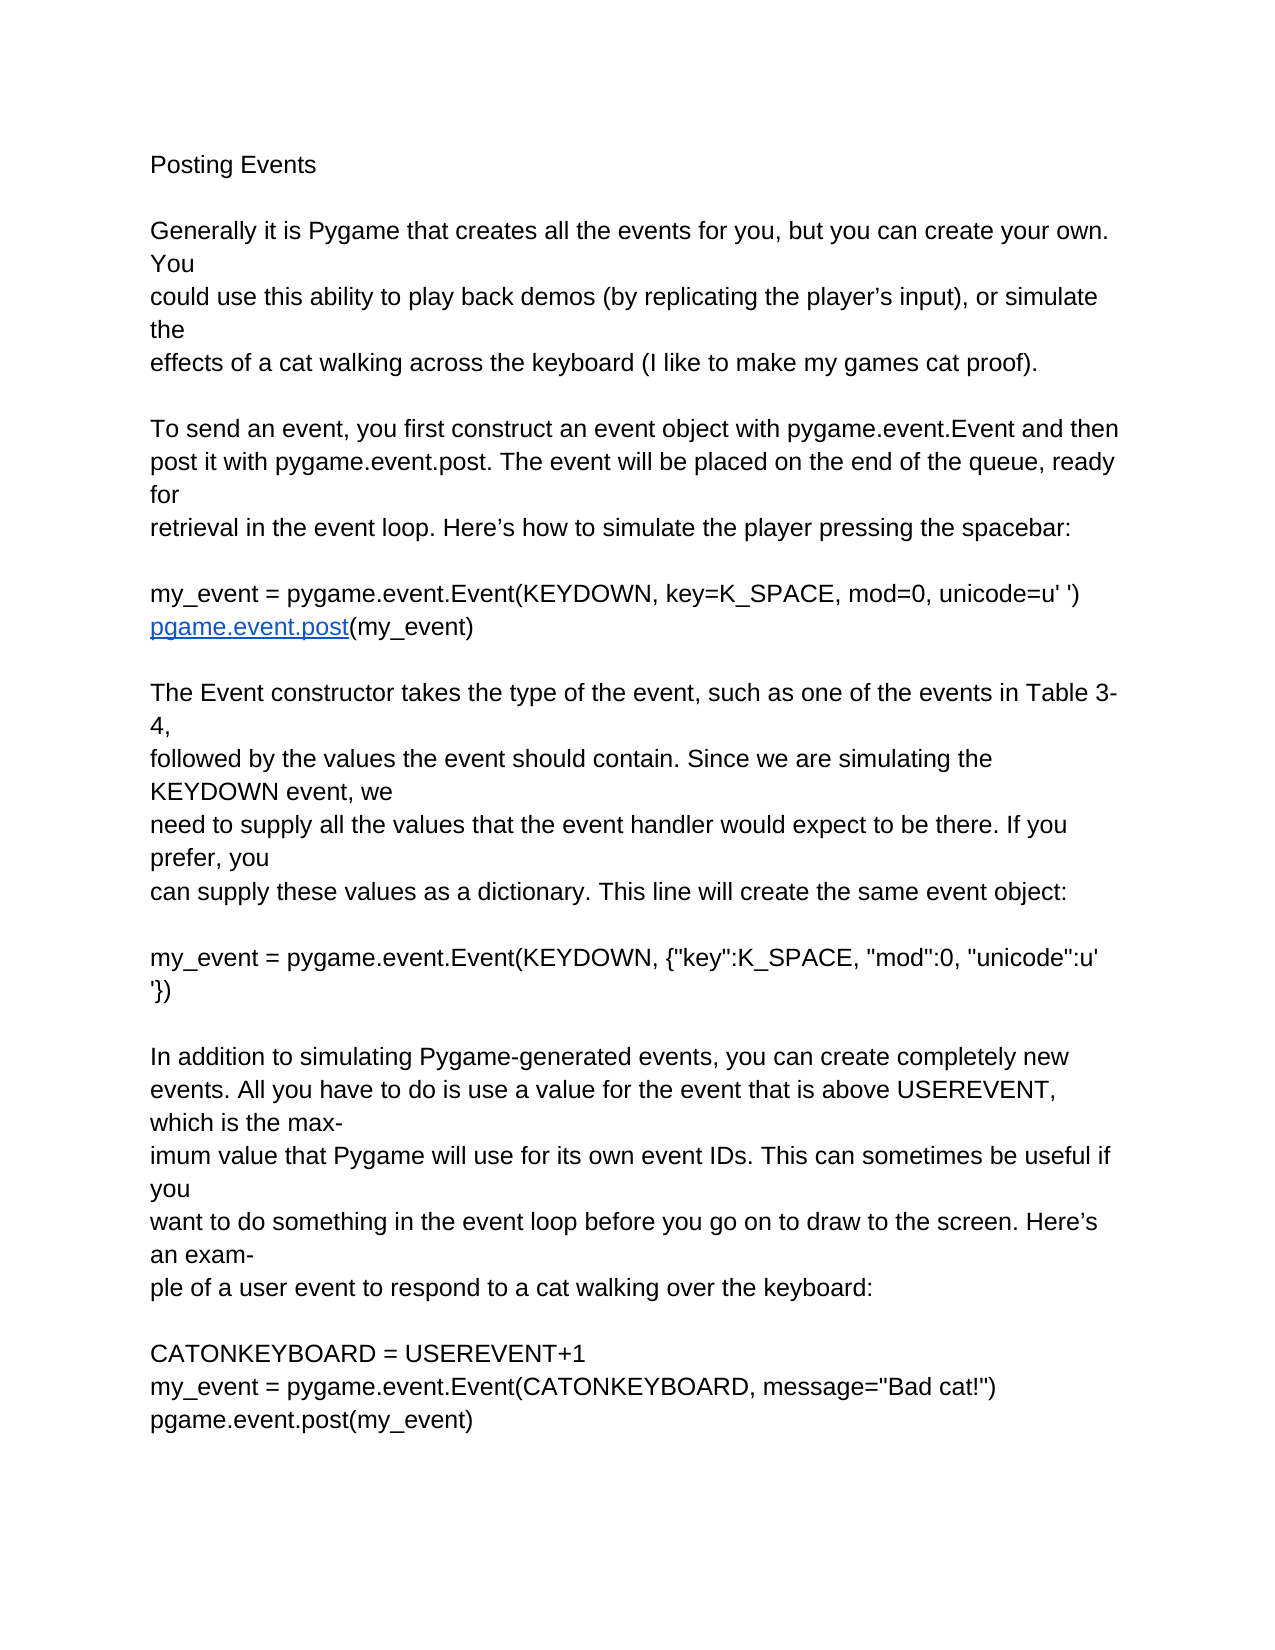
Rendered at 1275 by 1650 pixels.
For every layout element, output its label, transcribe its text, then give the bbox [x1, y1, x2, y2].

text The Event constructor takes the type of the event, such as one of the events in Table 3-4, [150, 678, 1125, 740]
text post it with pygame.event.post. The event will be placed on the end of the queue, ready for [150, 447, 1125, 509]
text followed by the values the event should contain. Since we are simulating the KEYDOWN event, we [150, 744, 1125, 806]
text events. All you have to do is use a value for the event that is above USEREVENT, which is the max- [150, 1074, 1125, 1136]
text my_event = pygame.event.Event(CATONKEYBOARD, message="Bad cat!") [150, 1372, 1125, 1401]
text imum value that Pygame will use for its own event IDs. This can sometimes be useful if you [150, 1141, 1125, 1202]
text retrieval in the event loop. Here’s how to simulate the player pressing the spacebar: [150, 513, 1125, 542]
text pgame.event.post(my_event) [150, 612, 1125, 641]
text can supply these values as a dictionary. This line will create the same event object: [150, 876, 1125, 905]
text To send an event, you first construct an event object with pygame.event.Event and then [150, 414, 1125, 443]
text In addition to simulating Pygame-generated events, you can create completely new [150, 1042, 1125, 1070]
text need to supply all the values that the event handler would expect to be there. If you prefer, you [150, 810, 1125, 872]
text pgame.event.post(my_event) [150, 1405, 1125, 1433]
text CATONKEYBOARD = USEREVENT+1 [150, 1339, 1125, 1367]
text want to do something in the event loop before you go on to draw to the screen. Here’s an exam- [150, 1207, 1125, 1268]
text ple of a user event to respond to a cat walking over the keyboard: [150, 1273, 1125, 1301]
text my_event = pygame.event.Event(KEYDOWN, key=K_SPACE, mod=0, unicode=u' ') [150, 579, 1125, 608]
text my_event = pygame.event.Event(KEYDOWN, {"key":K_SPACE, "mod":0, "unicode":u' '}) [150, 942, 1125, 1004]
text effects of a cat walking across the keyboard (I like to make my games cat proof). [150, 348, 1125, 377]
text Generally it is Pygame that creates all the events for you, but you can create your own. You [150, 216, 1125, 278]
text Posting Events [150, 150, 1125, 179]
text could use this ability to play back demos (by replicating the player’s input), or simulate the [150, 282, 1125, 344]
